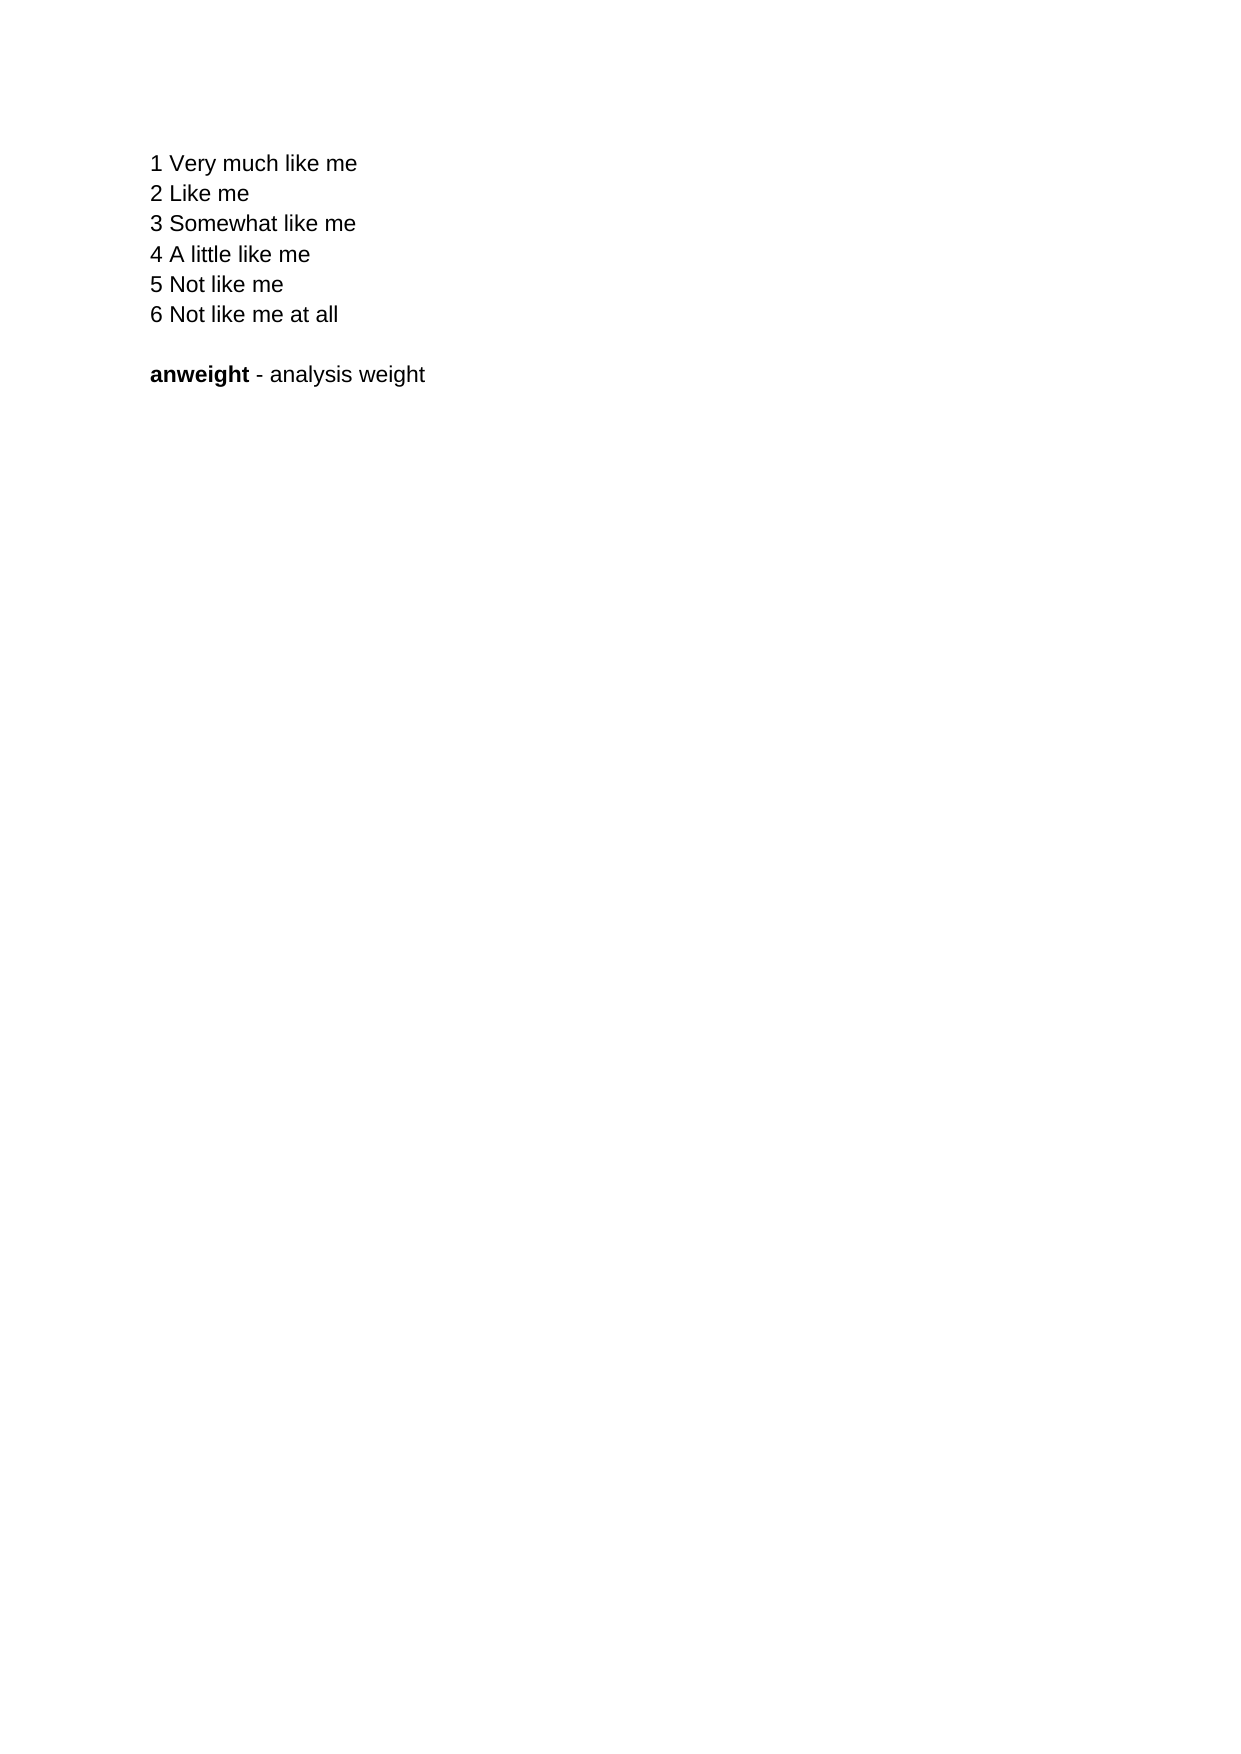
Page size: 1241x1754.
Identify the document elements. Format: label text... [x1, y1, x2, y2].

text 5 Not like me [150, 271, 1090, 297]
text 3 Somewhat like me [150, 210, 1090, 237]
text anweight - analysis weight [150, 361, 1090, 388]
text 6 Not like me at all [150, 301, 1090, 327]
text 1 Very much like me [150, 150, 1090, 176]
text 4 A little like me [150, 241, 1090, 267]
text 2 Like me [150, 180, 1090, 207]
